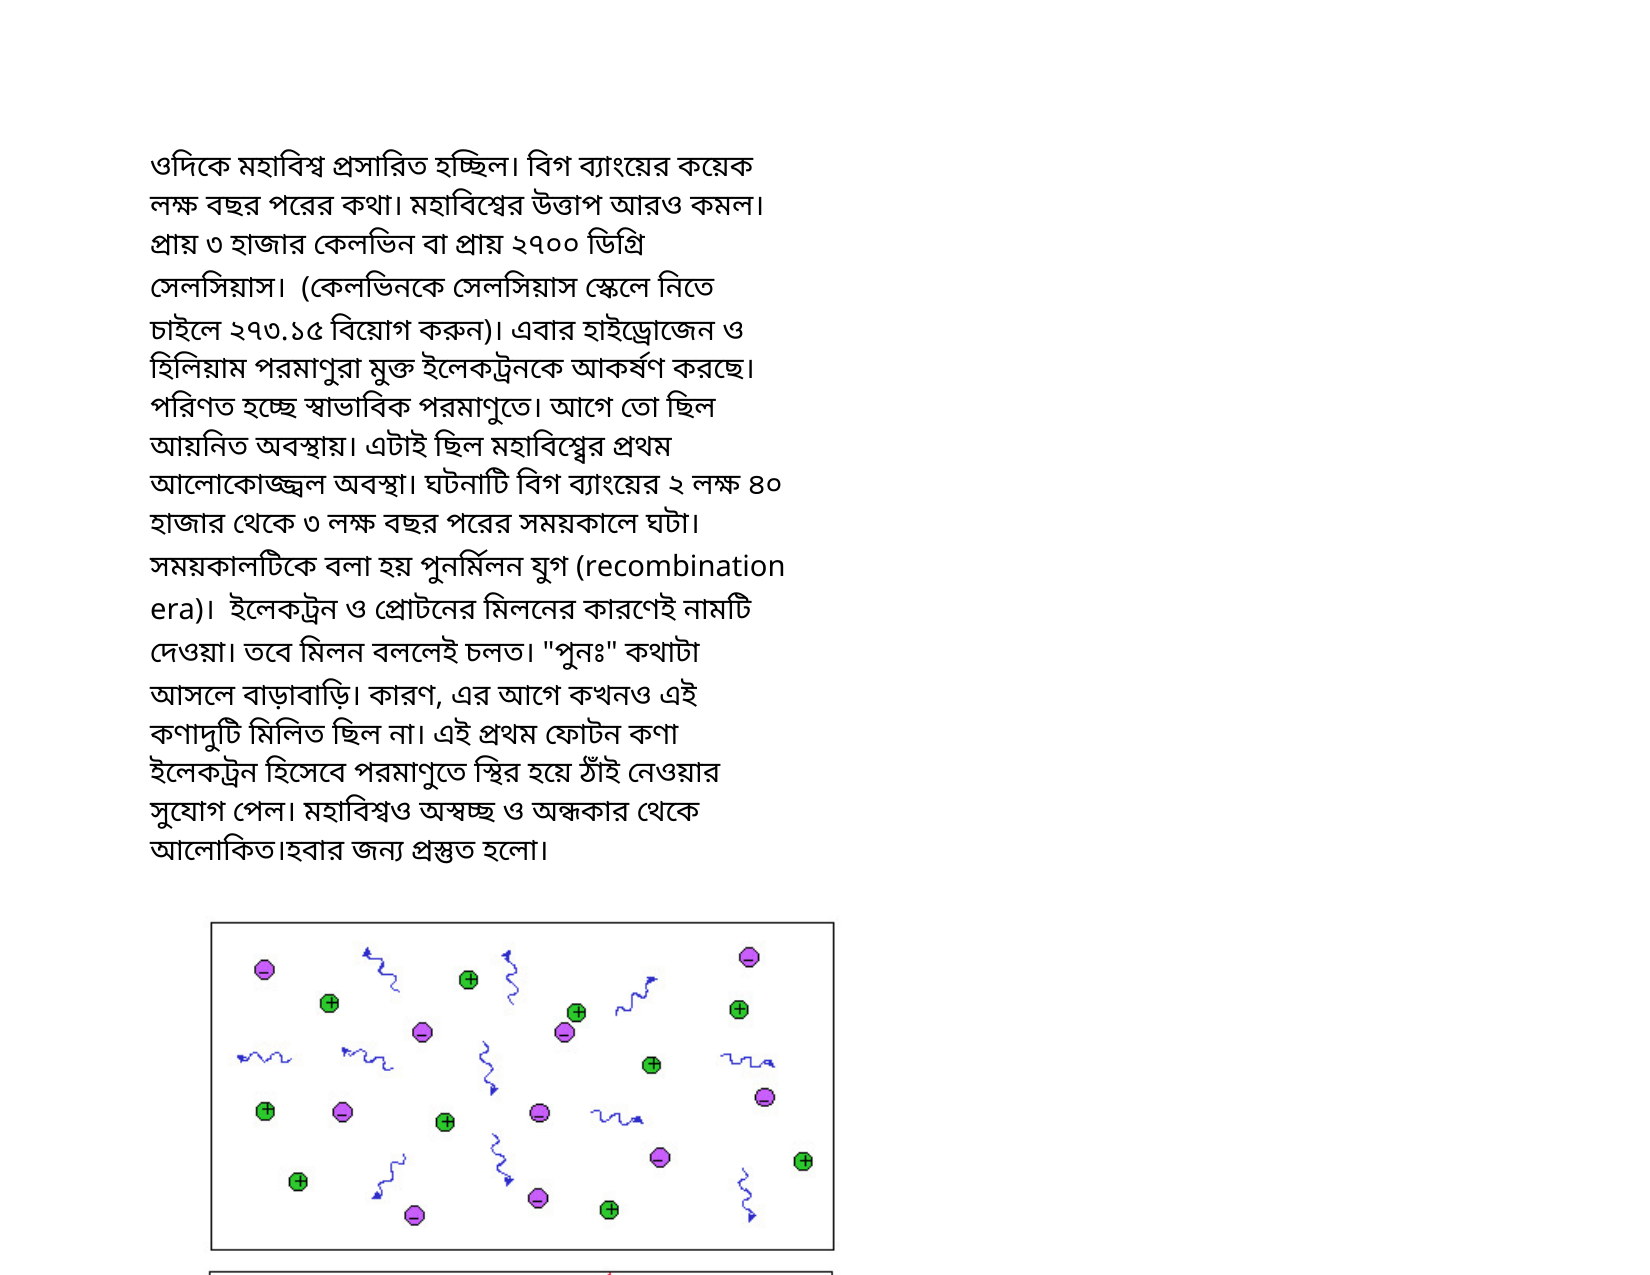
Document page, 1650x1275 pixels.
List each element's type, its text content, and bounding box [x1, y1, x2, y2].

picture [178, 891, 866, 1275]
text ওদিকে মহাবিশ্ব প্রসারিত হচ্ছিল। বিগ ব্যাংয়ের কয়েক লক্ষ বছর পরের কথা। মহাবিশ্বের উত্তাপ আরও কমল। প্রায় ৩ হাজার কেলভিন বা প্রায় ২৭০০ ডিগ্রি সেলসিয়াস। (কেলভিনকে সেলসিয়াস স্কেলে নিতে চাইলে ২৭৩.১৫ বিয়োগ করুন)। এবার হাইড্রোজেন ও হিলিয়াম পরমাণুরা মুক্ত ইলেকট্রনকে আকর্ষণ করছে। পরিণত হচ্ছে স্বাভাবিক পরমাণুতে। আগে তো ছিল আয়নিত অবস্থায়। এটাই ছিল মহাবিশ্ব্বের প্রথম আলোকোজ্জ্বল অবস্থা। ঘটনাটি বিগ ব্যাংয়ের ২ লক্ষ ৪০ হাজার থেকে ৩ লক্ষ বছর পরের সময়কালে ঘটা। সময়কালটিকে বলা হয় পুনর্মিলন যুগ (recombination era)। ইলেকট্রন ও প্রোটনের মিলনের কারণেই নামটি দেওয়া। তবে মিলন বললেই চলত। "পুনঃ" কথাটা আসলে বাড়াবাড়ি। কারণ, এর আগে কখনও এই কণাদুটি মিলিত ছিল না। এই প্রথম ফোটন কণা ইলেকট্রন হিসেবে পরমাণুতে স্থির হয়ে ঠাঁই নেওয়ার সুযোগ পেল। মহাবিশ্বও অস্বচ্ছ ও অন্ধকার থেকে আলোকিত।হবার জন্য প্রস্তুত হলো। [150, 150, 787, 872]
